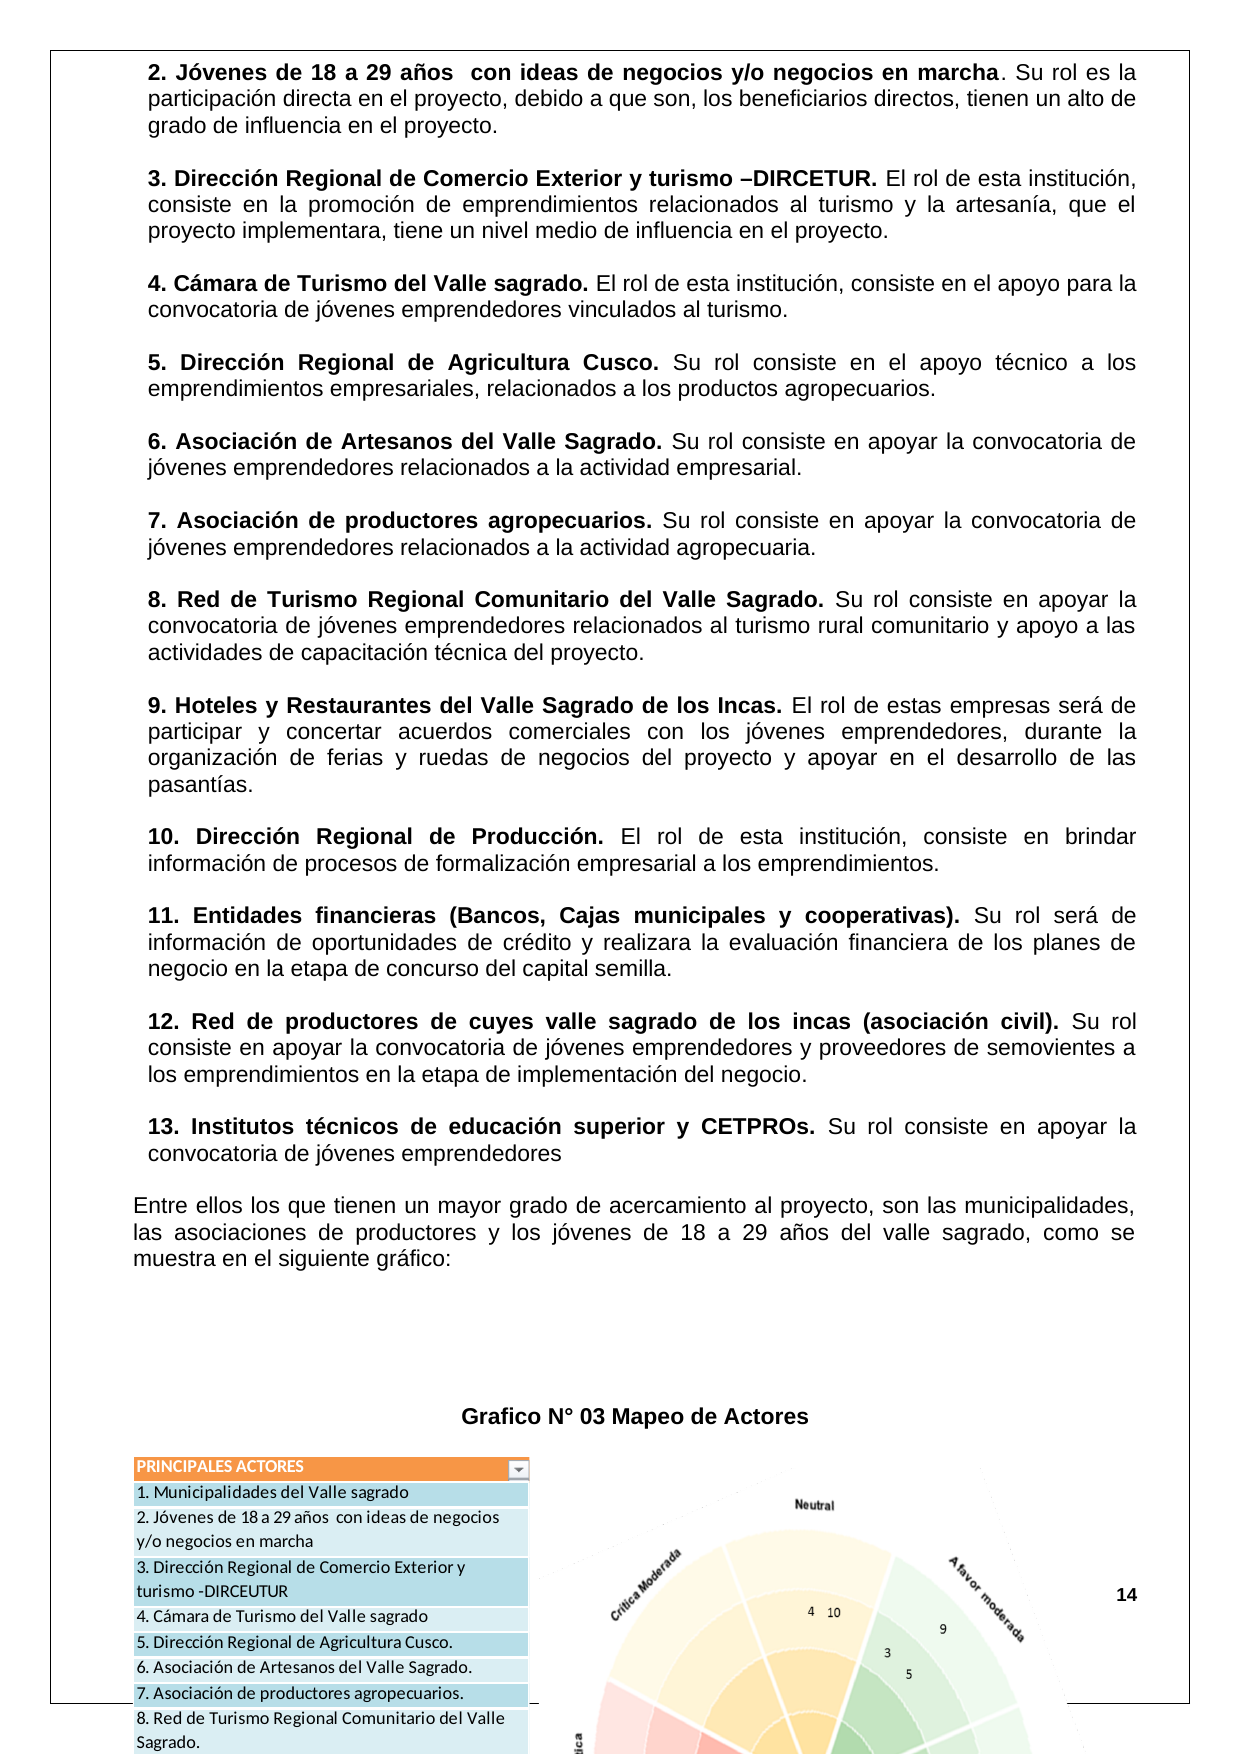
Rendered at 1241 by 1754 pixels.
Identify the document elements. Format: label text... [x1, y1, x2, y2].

list 5. Dirección Regional de Agricultura Cusco. Su rol consiste en el apoyo técnico a los emprendimientos empresariales, relacionados a los productos agropecuarios. [148, 349, 1137, 402]
list 4. Cámara de Turismo del Valle sagrado. El rol de esta institución, consiste en el apoyo para la convocatoria de jóvenes emprendedores vinculados al turismo. [148, 270, 1137, 323]
picture [538, 1468, 1133, 1754]
list 12. Red de productores de cuyes valle sagrado de los incas (asociación civil). Su rol consiste en apoyar la convocatoria de jóvenes emprendedores y proveedores de semovientes a los emprendimientos en la etapa de implementación del negocio. [148, 1008, 1137, 1087]
list 6. Asociación de Artesanos del Valle Sagrado. Su rol consiste en apoyar la convocatoria de jóvenes emprendedores relacionados a la actividad empresarial. [148, 428, 1137, 481]
list 2. Jóvenes de 18 a 29 años con ideas de negocios y/o negocios en marcha. Su rol es la participación directa en el proyecto, debido a que son, los beneficiarios directos, tienen un alto de grado de influencia en el proyecto. [148, 59, 1137, 138]
list 3. Dirección Regional de Comercio Exterior y turismo –DIRCETUR. El rol de esta institución, consiste en la promoción de emprendimientos relacionados al turismo y la artesanía, que el proyecto implementara, tiene un nivel medio de influencia en el proyecto. [148, 164, 1137, 243]
list Grafico N° 03 Mapeo de Actores [133, 1403, 1137, 1429]
list 8. Red de Turismo Regional Comunitario del Valle Sagrado. Su rol consiste en apoyar la convocatoria de jóvenes emprendedores relacionados al turismo rural comunitario y apoyo a las actividades de capacitación técnica del proyecto. [148, 586, 1137, 665]
list 9. Hoteles y Restaurantes del Valle Sagrado de los Incas. El rol de estas empresas será de participar y concertar acuerdos comerciales con los jóvenes emprendedores, durante la organización de ferias y ruedas de negocios del proyecto y apoyar en el desarrollo de las pasantías. [148, 692, 1137, 797]
list Entre ellos los que tienen un mayor grado de acercamiento al proyecto, son las municipalidades, las asociaciones de productores y los jóvenes de 18 a 29 años del valle sagrado, como se muestra en el siguiente gráfico: [133, 1192, 1137, 1271]
list 11. Entidades financieras (Bancos, Cajas municipales y cooperativas). Su rol será de información de oportunidades de crédito y realizara la evaluación financiera de los planes de negocio en la etapa de concurso del capital semilla. [148, 902, 1137, 981]
list 13. Institutos técnicos de educación superior y CETPROs. Su rol consiste en apoyar la convocatoria de jóvenes emprendedores [148, 1113, 1137, 1166]
list 10. Dirección Regional de Producción. El rol de esta institución, consiste en brindar información de procesos de formalización empresarial a los emprendimientos. [148, 823, 1137, 876]
list 7. Asociación de productores agropecuarios. Su rol consiste en apoyar la convocatoria de jóvenes emprendedores relacionados a la actividad agropecuaria. [148, 507, 1137, 560]
